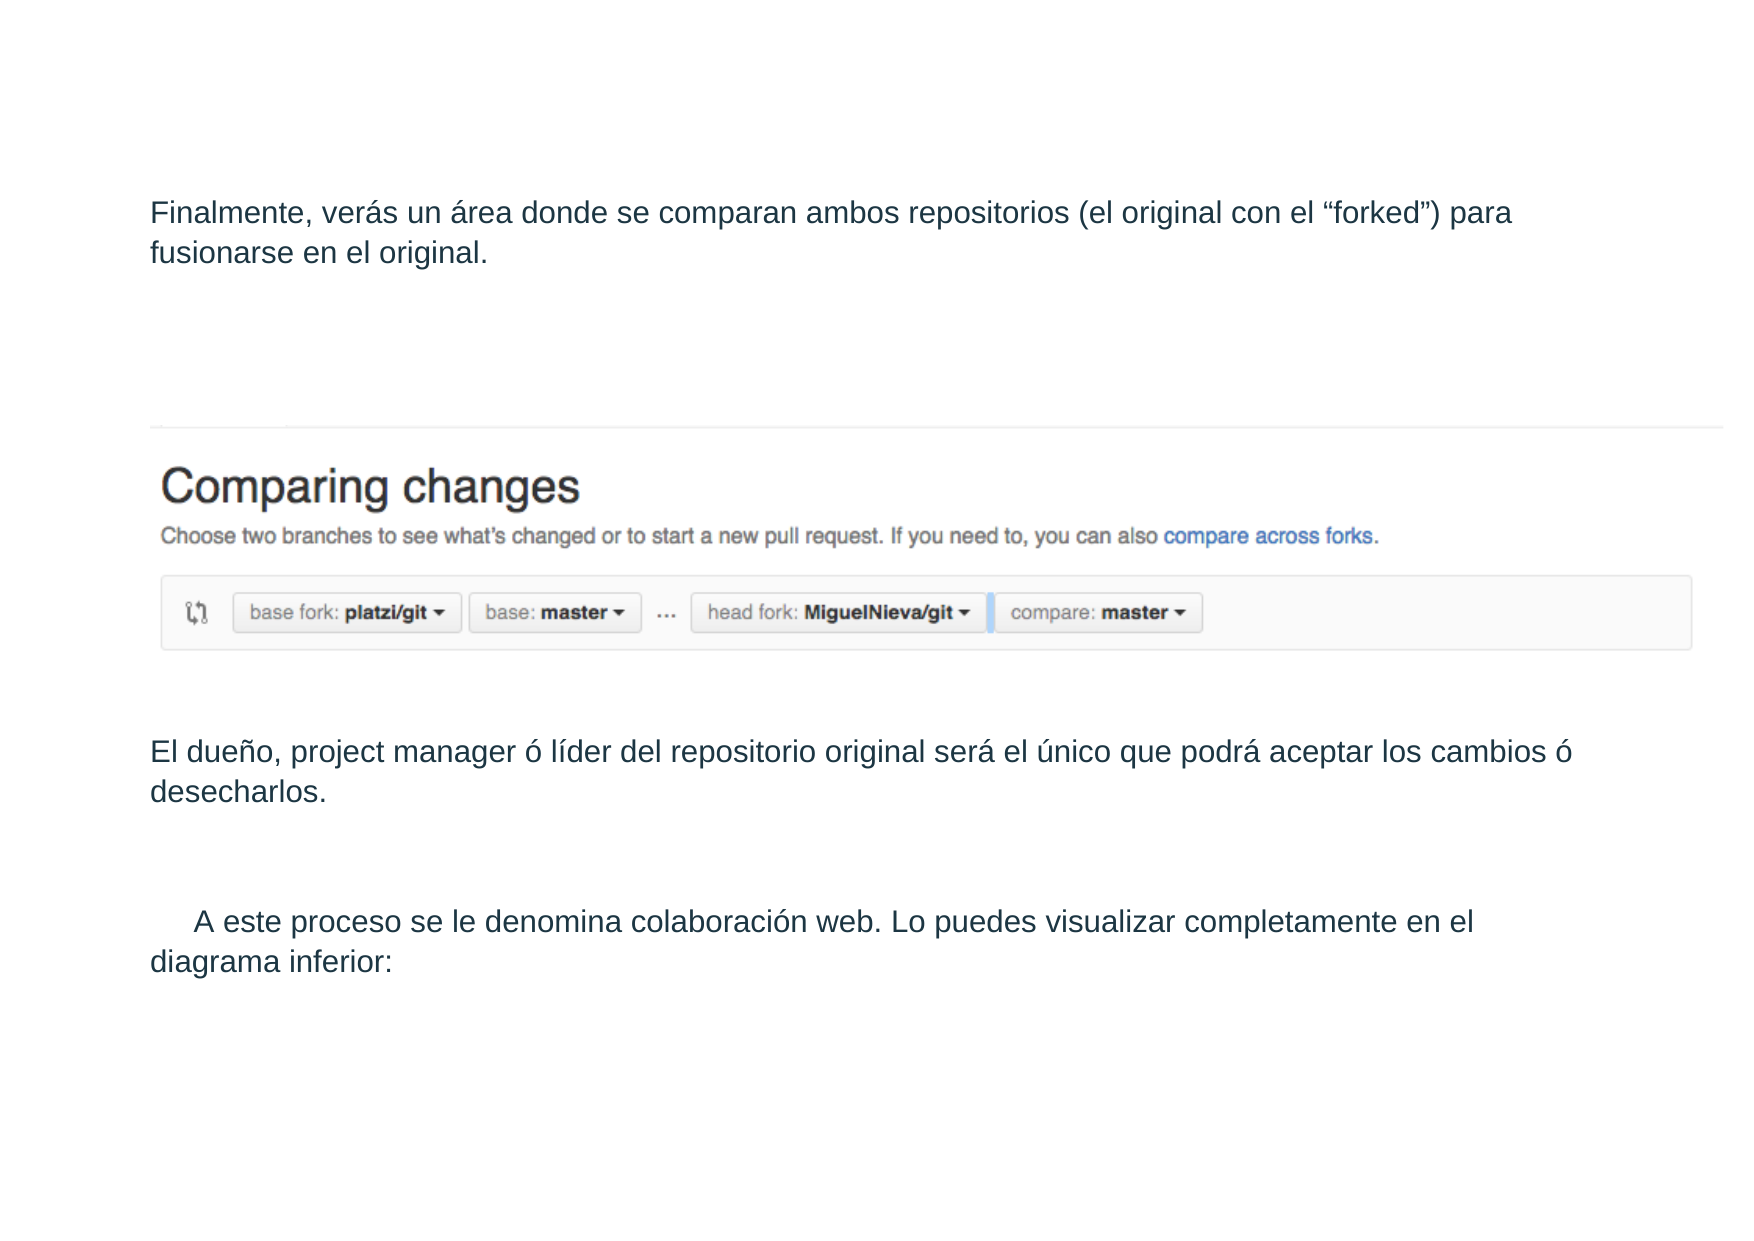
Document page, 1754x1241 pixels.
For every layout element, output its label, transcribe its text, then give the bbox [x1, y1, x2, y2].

text A este proceso se le denomina colaboración web. Lo puedes visualizar completamente en el diagrama inferior: [150, 899, 1604, 979]
text Finalmente, verás un área donde se comparan ambos repositorios (el original con el “forked”) para fusionarse en el original. [150, 150, 1604, 270]
text El dueño, project manager ó líder del repositorio original será el único que podrá aceptar los cambios ó desecharlos. [150, 689, 1604, 809]
picture [150, 425, 1724, 665]
